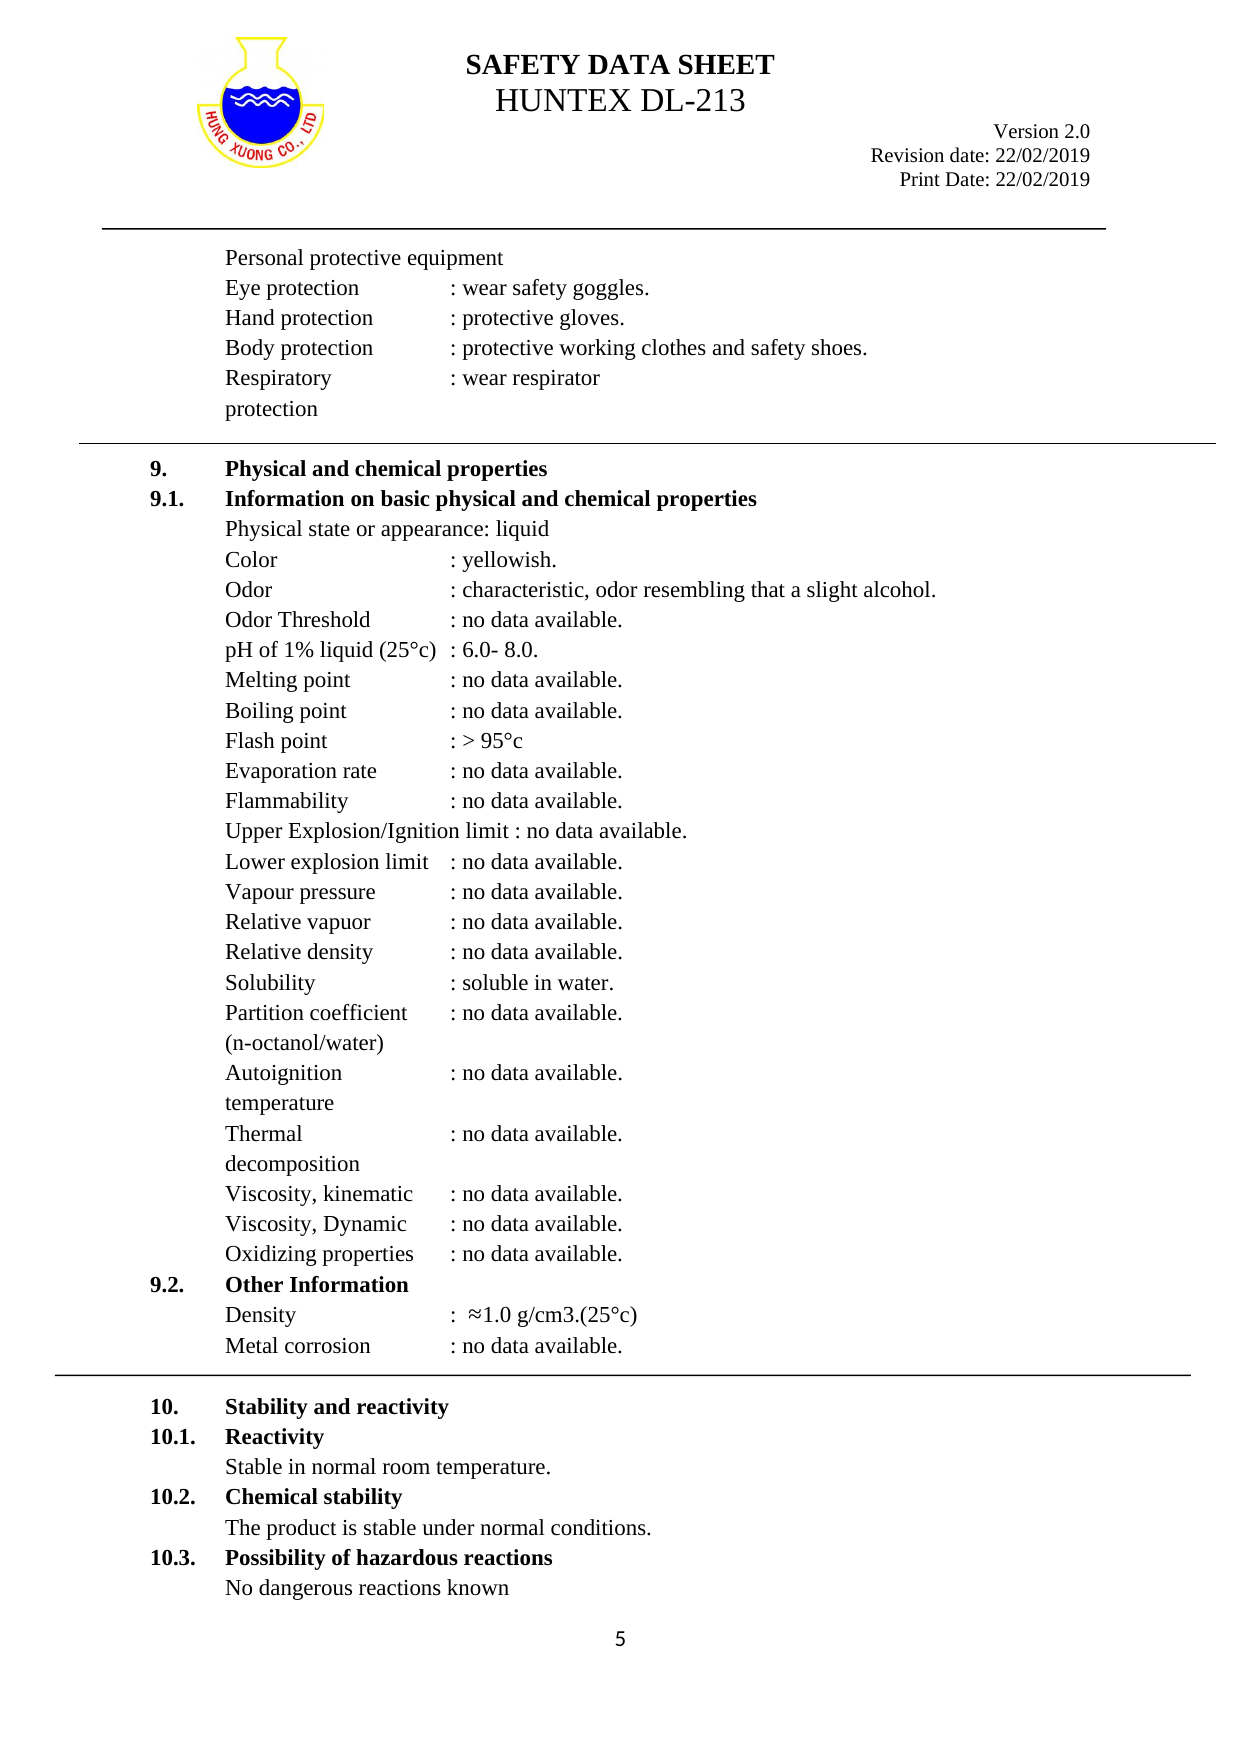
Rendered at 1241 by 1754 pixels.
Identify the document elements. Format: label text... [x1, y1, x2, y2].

text 10.3. Possibility of hazardous reactions [150, 1544, 1090, 1570]
text temperature [150, 1089, 1090, 1116]
picture [197, 37, 325, 168]
text decomposition [150, 1150, 1090, 1176]
text Boiling point : no data available. [150, 697, 1090, 723]
text Melting point : no data available. [150, 667, 1090, 693]
text 9.1. Information on basic physical and chemical properties [150, 485, 1090, 512]
text 9. Physical and chemical properties [150, 455, 1090, 481]
text Upper Explosion/Ignition limit : no data available. [150, 818, 1090, 844]
text No dangerous reactions known [150, 1574, 1090, 1600]
text Color : yellowish. [150, 546, 1090, 572]
text Partition coefficient : no data available. [150, 999, 1090, 1025]
text Density : 1.0 g/cm3.(25°c) [150, 1301, 1090, 1328]
text Autoignition : no data available. [150, 1059, 1090, 1086]
text Body protection : protective working clothes and safety shoes. [150, 334, 1090, 361]
text 9.2. Other Information [150, 1271, 1090, 1297]
text 10. Stability and reactivity [150, 1393, 1090, 1419]
text Metal corrosion : no data available. [150, 1332, 1090, 1359]
text Flash point : > 95°c [150, 727, 1090, 753]
text 10.1. Reactivity [150, 1423, 1090, 1449]
text Thermal : no data available. [150, 1120, 1090, 1146]
text The product is stable under normal conditions. [150, 1514, 1090, 1540]
text Respiratory : wear respirator [150, 364, 1090, 391]
text pH of 1% liquid (25°c) : 6.0- 8.0. [150, 636, 1090, 663]
text Viscosity, Dynamic : no data available. [150, 1210, 1090, 1237]
text Relative vapuor : no data available. [150, 908, 1090, 934]
text Evaporation rate : no data available. [150, 757, 1090, 783]
text Eye protection : wear safety goggles. [150, 274, 1090, 300]
text Flammability : no data available. [150, 787, 1090, 814]
text Hand protection : protective gloves. [150, 304, 1090, 330]
text Personal protective equipment [150, 244, 1090, 270]
text Viscosity, kinematic : no data available. [150, 1180, 1090, 1206]
text Oxidizing properties : no data available. [150, 1241, 1090, 1267]
text Physical state or appearance: liquid [150, 516, 1090, 542]
text Odor Threshold : no data available. [150, 606, 1090, 632]
text Solubility : soluble in water. [150, 969, 1090, 995]
text protection [150, 395, 1090, 421]
text Odor : characteristic, odor resembling that a slight alcohol. [150, 576, 1090, 602]
text Vapour pressure : no data available. [150, 878, 1090, 904]
text Relative density : no data available. [150, 938, 1090, 965]
text Stable in normal room temperature. [150, 1453, 1090, 1479]
text 10.2. Chemical stability [150, 1483, 1090, 1510]
text Lower explosion limit : no data available. [150, 848, 1090, 874]
text (n-octanol/water) [150, 1029, 1090, 1055]
